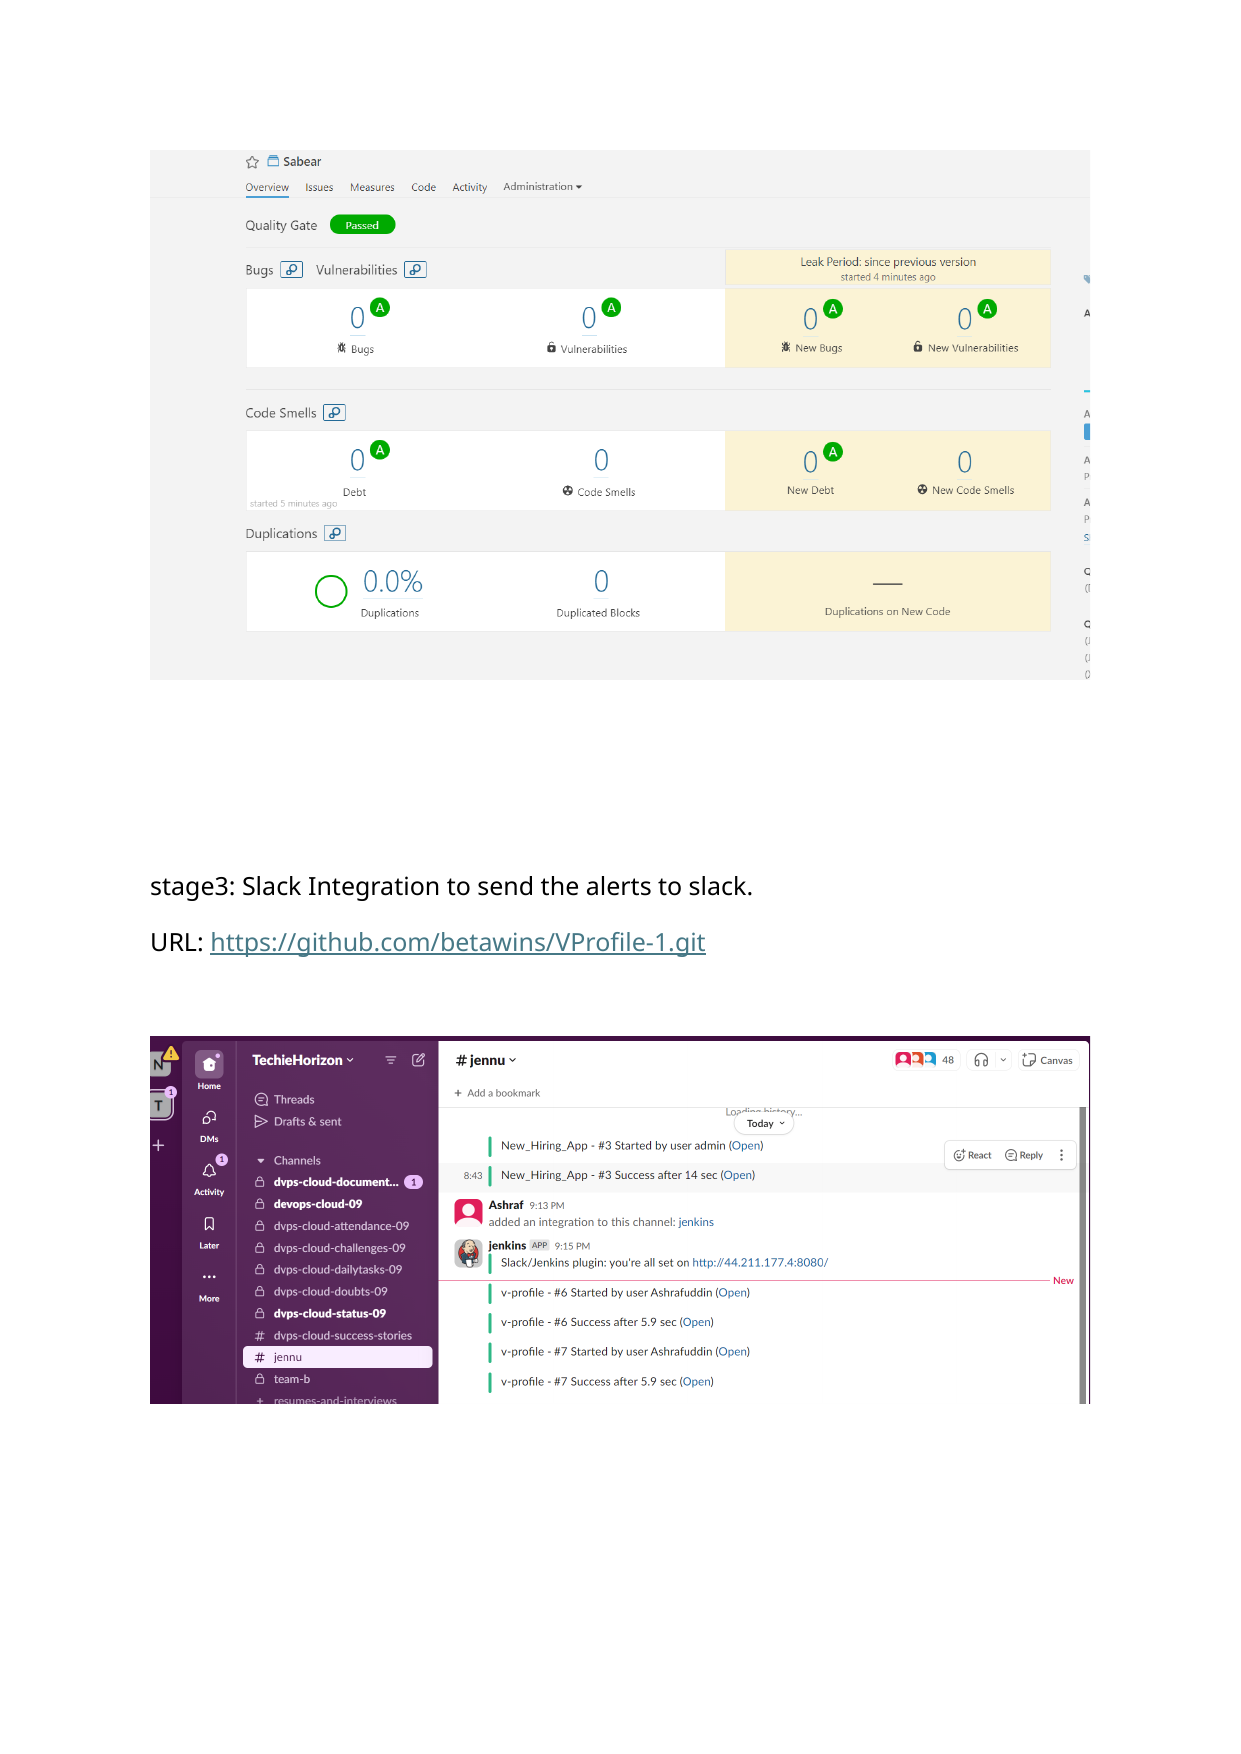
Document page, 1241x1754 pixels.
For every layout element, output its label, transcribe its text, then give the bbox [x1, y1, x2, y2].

text stage3: Slack Integration to send the alerts to slack. [150, 869, 1090, 903]
text URL: https://github.com/betawins/VProfile-1.git [150, 925, 1090, 959]
picture [150, 150, 1091, 680]
picture [150, 1036, 1091, 1404]
